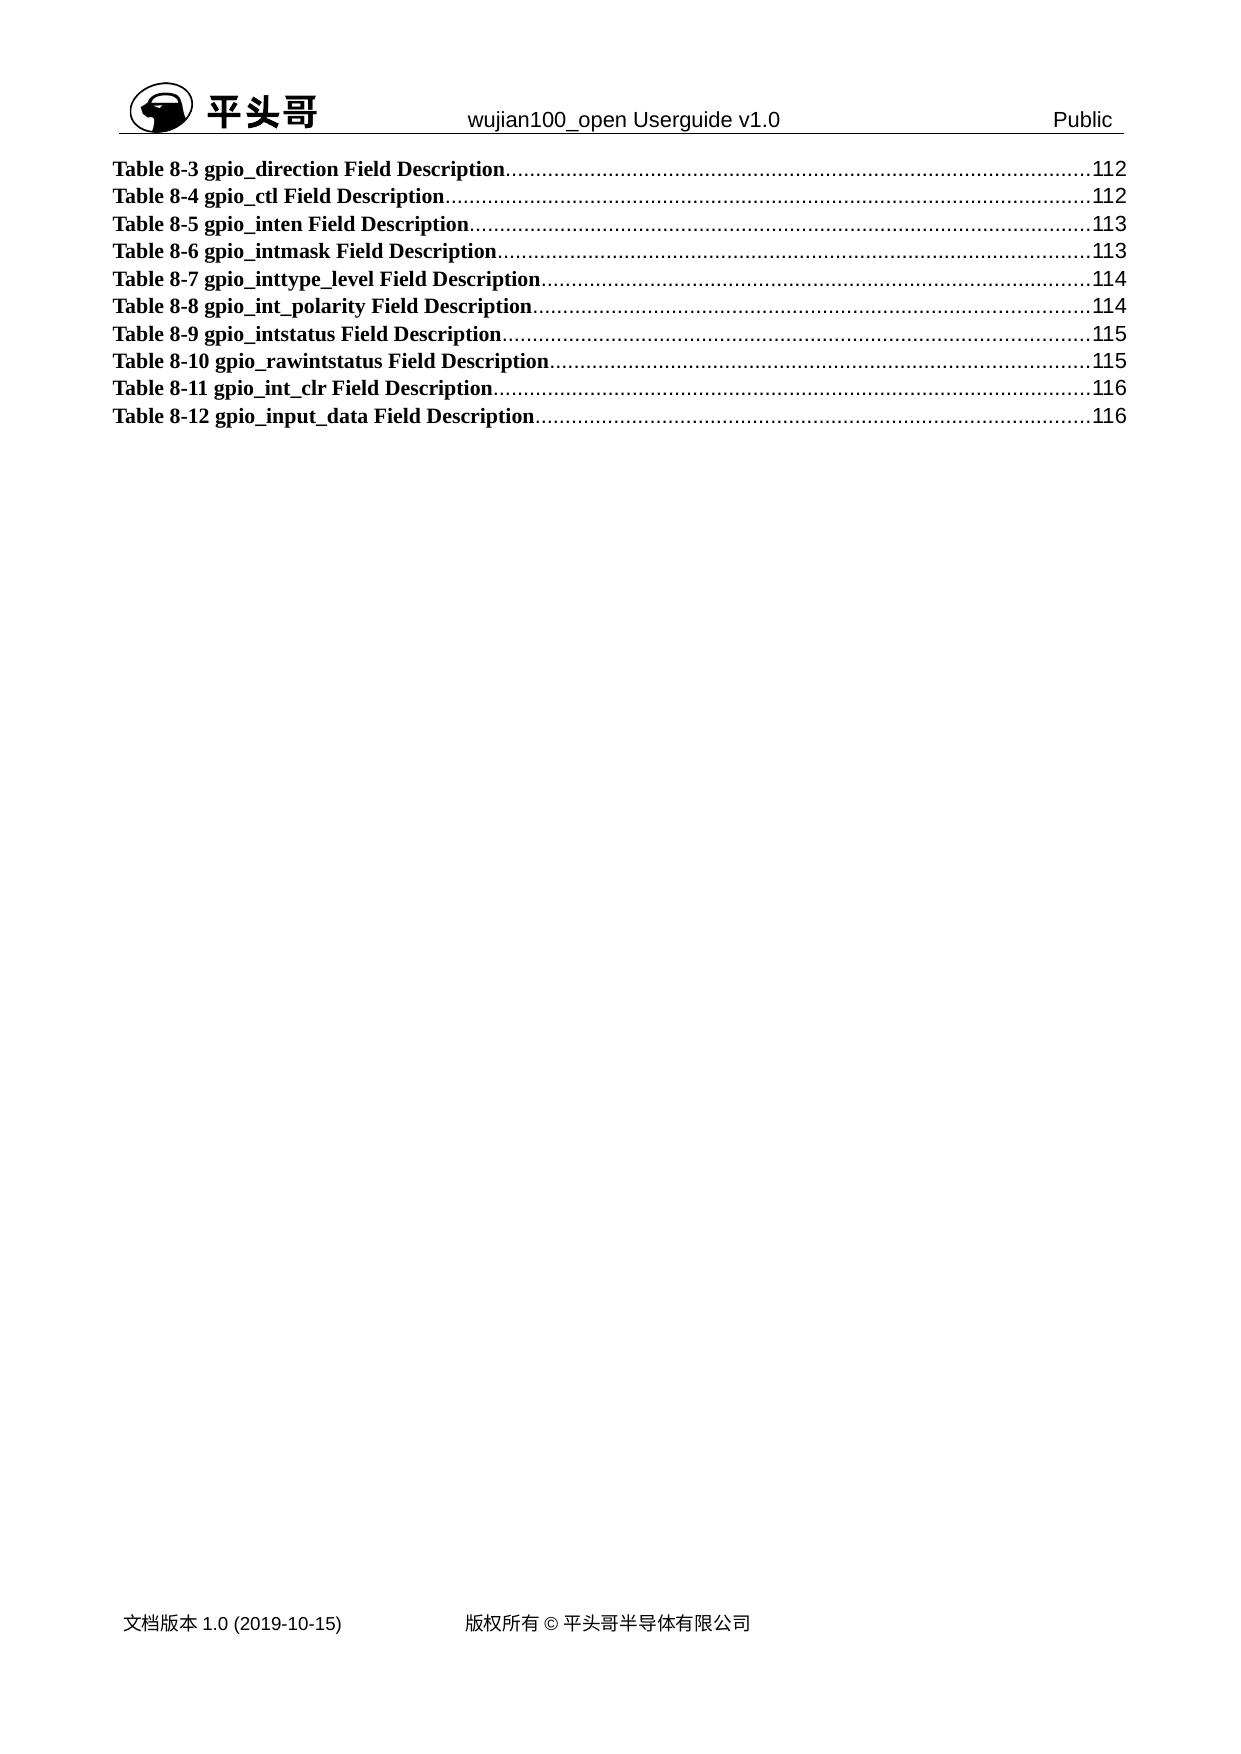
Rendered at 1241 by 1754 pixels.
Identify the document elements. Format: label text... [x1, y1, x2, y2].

text Table 8-4 gpio_ctl Field Description 112 [112, 183, 1128, 209]
text Table 8-3 gpio_direction Field Description 112 [112, 156, 1128, 181]
text Table 8-5 gpio_inten Field Description 113 [112, 211, 1128, 236]
picture [129, 82, 317, 133]
text Table 8-12 gpio_input_data Field Description 116 [112, 403, 1128, 428]
text Table 8-10 gpio_rawintstatus Field Description 115 [112, 348, 1128, 373]
text Table 8-9 gpio_intstatus Field Description 115 [112, 320, 1128, 346]
text Table 8-6 gpio_intmask Field Description 113 [112, 238, 1128, 263]
text Table 8-11 gpio_int_clr Field Description 116 [112, 375, 1128, 401]
text Table 8-8 gpio_int_polarity Field Description 114 [112, 293, 1128, 318]
text Table 8-7 gpio_inttype_level Field Description 114 [112, 266, 1128, 291]
